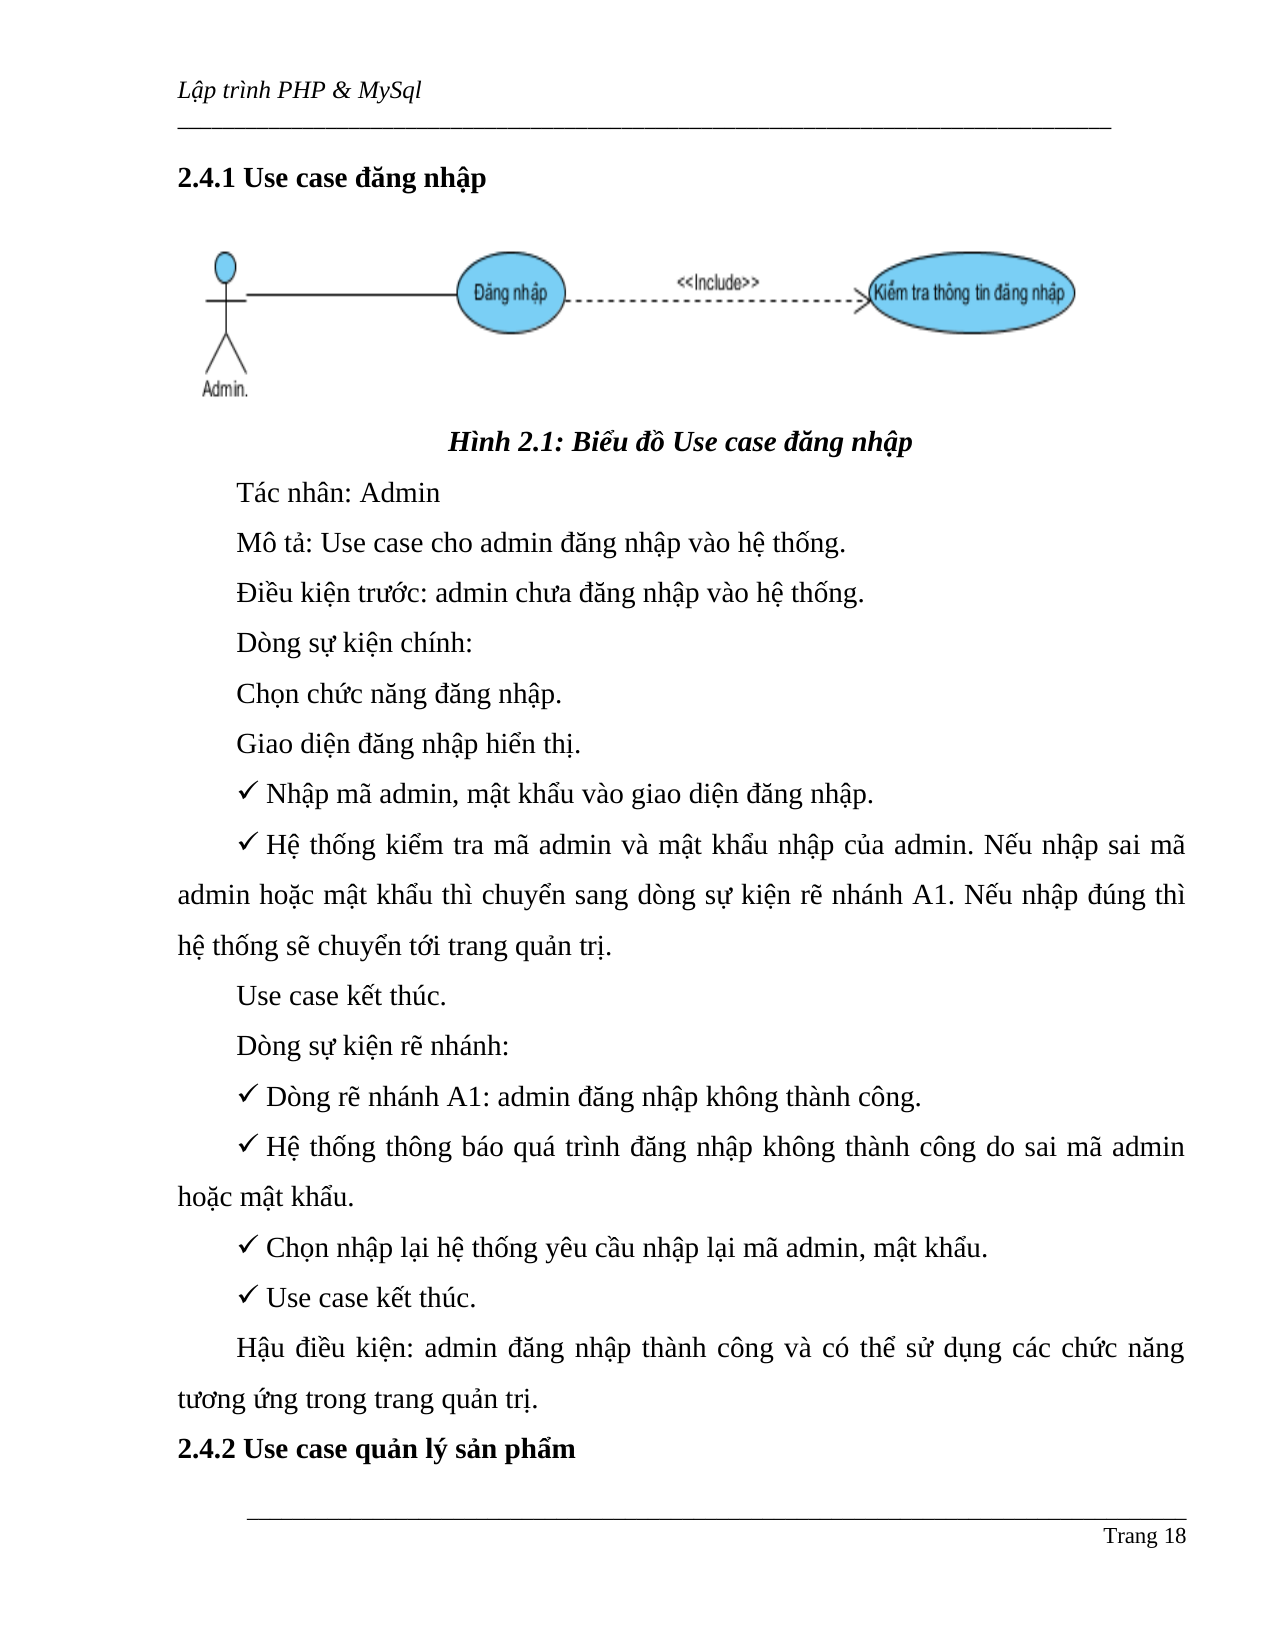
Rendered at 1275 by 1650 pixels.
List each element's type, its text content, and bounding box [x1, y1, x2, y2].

picture [177, 210, 1093, 409]
text Dòng sự kiện chính: [177, 626, 1186, 659]
text Dòng sự kiện rẽ nhánh: [177, 1028, 1186, 1062]
list Dòng rẽ nhánh A1: admin đăng nhập không thành công. [177, 1079, 1186, 1112]
list Chọn nhập lại hệ thống yêu cầu nhập lại mã admin, mật khẩu. [177, 1230, 1186, 1263]
text Giao diện đăng nhập hiển thị. [236, 726, 1186, 760]
text 2.4.2 Use case quản lý sản phẩm [177, 1431, 1186, 1465]
text 2.4.1 Use case đăng nhập [177, 160, 1186, 193]
text Hình 2.1: Biểu đồ Use case đăng nhập [177, 424, 1186, 458]
text Chọn chức năng đăng nhập. [236, 676, 1186, 709]
list Use case kết thúc. [177, 1280, 1186, 1314]
list Hệ thống kiểm tra mã admin và mật khẩu nhập của admin. Nếu nhập sai mã admin hoặc mật khẩu thì chuyển sang dòng sự kiện rẽ nhánh A1. Nếu nhập đúng thì hệ thống sẽ chuyển tới trang quản trị. [177, 827, 1186, 961]
list Nhập mã admin, mật khẩu vào giao diện đăng nhập. [177, 777, 1186, 810]
text Điều kiện trước: admin chưa đăng nhập vào hệ thống. [177, 575, 1186, 609]
text Mô tả: Use case cho admin đăng nhập vào hệ thống. [177, 525, 1186, 558]
text Hậu điều kiện: admin đăng nhập thành công và có thể sử dụng các chức năng tương ứng trong trang quản trị. [177, 1331, 1186, 1414]
list Hệ thống thông báo quá trình đăng nhập không thành công do sai mã admin hoặc mật khẩu. [177, 1129, 1186, 1213]
text Tác nhân: Admin [177, 475, 1186, 508]
text Use case kết thúc. [177, 978, 1186, 1012]
